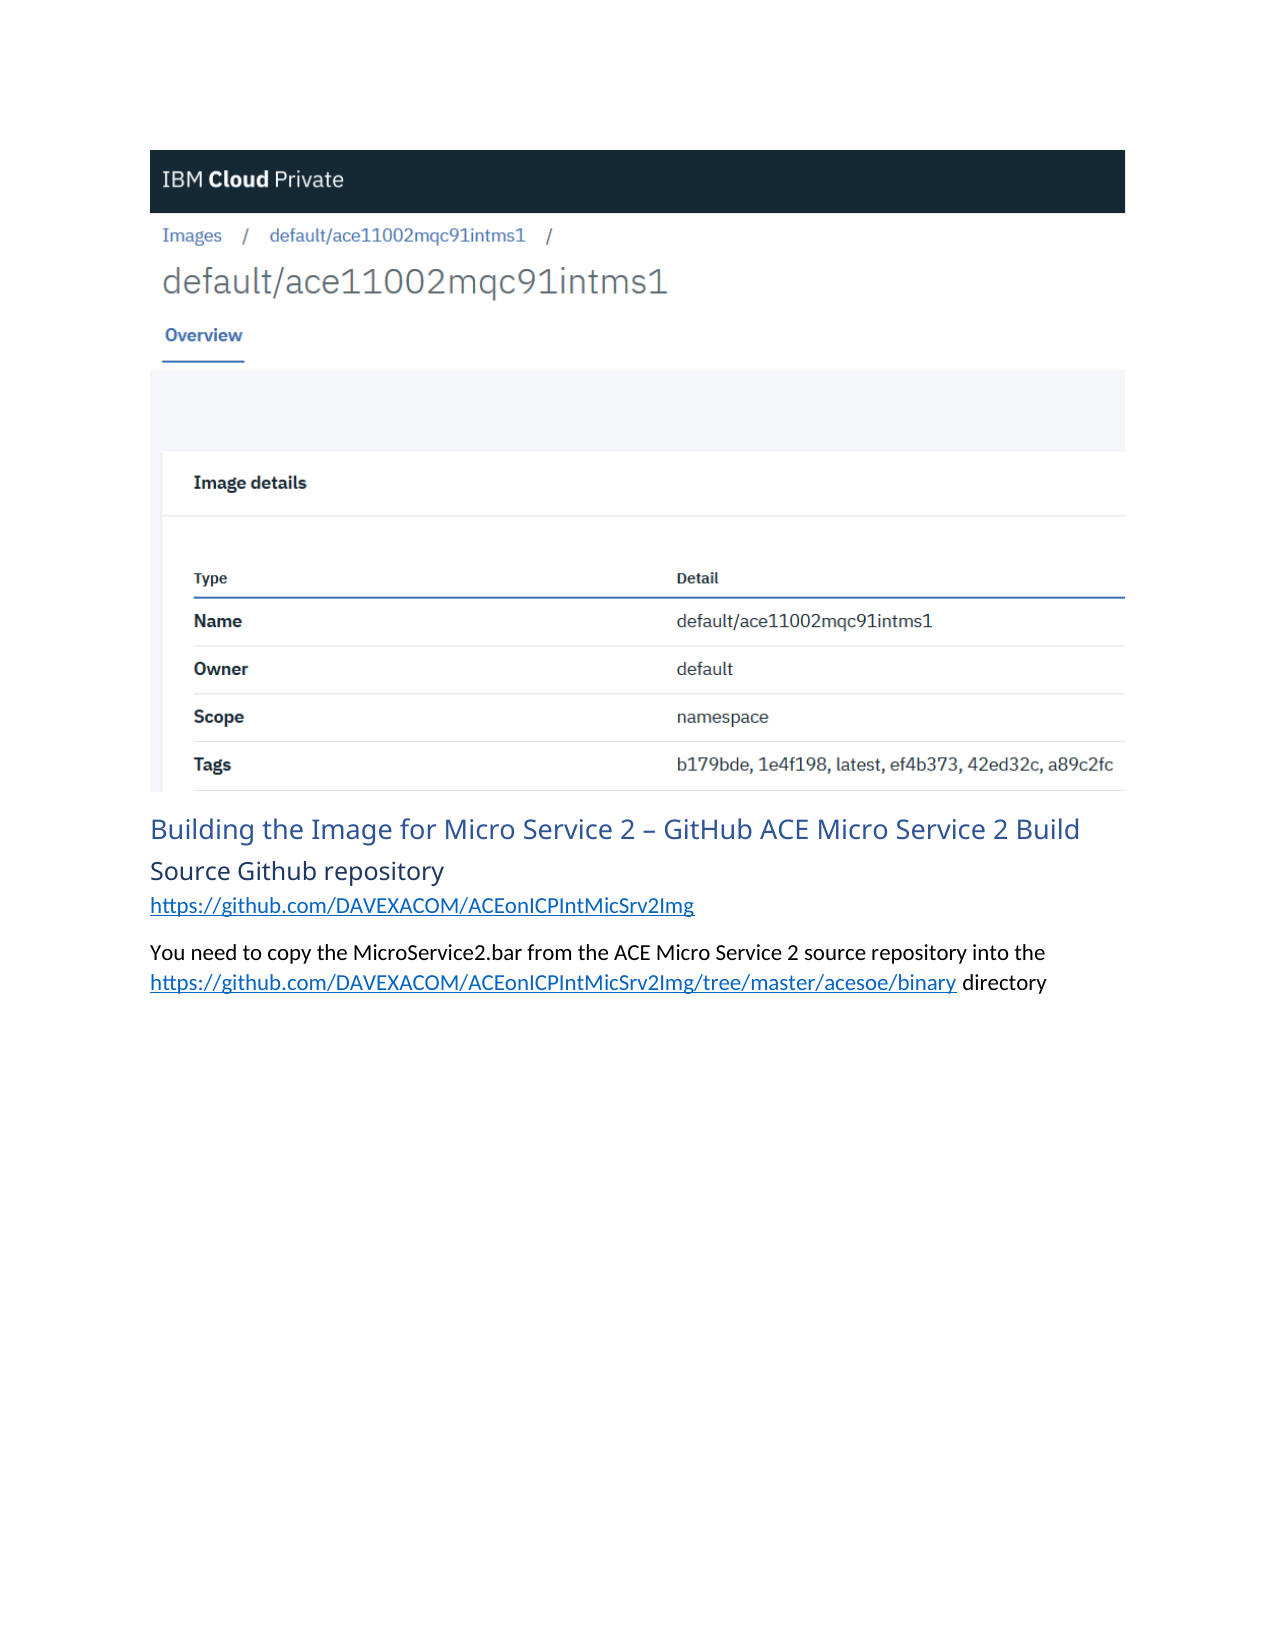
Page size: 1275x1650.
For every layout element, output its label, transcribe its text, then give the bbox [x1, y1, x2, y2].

subtitle Building the Image for Micro Service 2 – GitHub ACE Micro Service 2 Build [150, 810, 1125, 847]
subtitle Source Github repository [150, 854, 1125, 888]
text You need to copy the MicroService2.bar from the ACE Micro Service 2 source repository into the https://github.com/DAVEXACOM/ACEonICPIntMicSrv2Img/tree/master/acesoe/binary directory [150, 938, 1125, 996]
picture [150, 150, 1125, 792]
text https://github.com/DAVEXACOM/ACEonICPIntMicSrv2Img [150, 891, 1125, 919]
